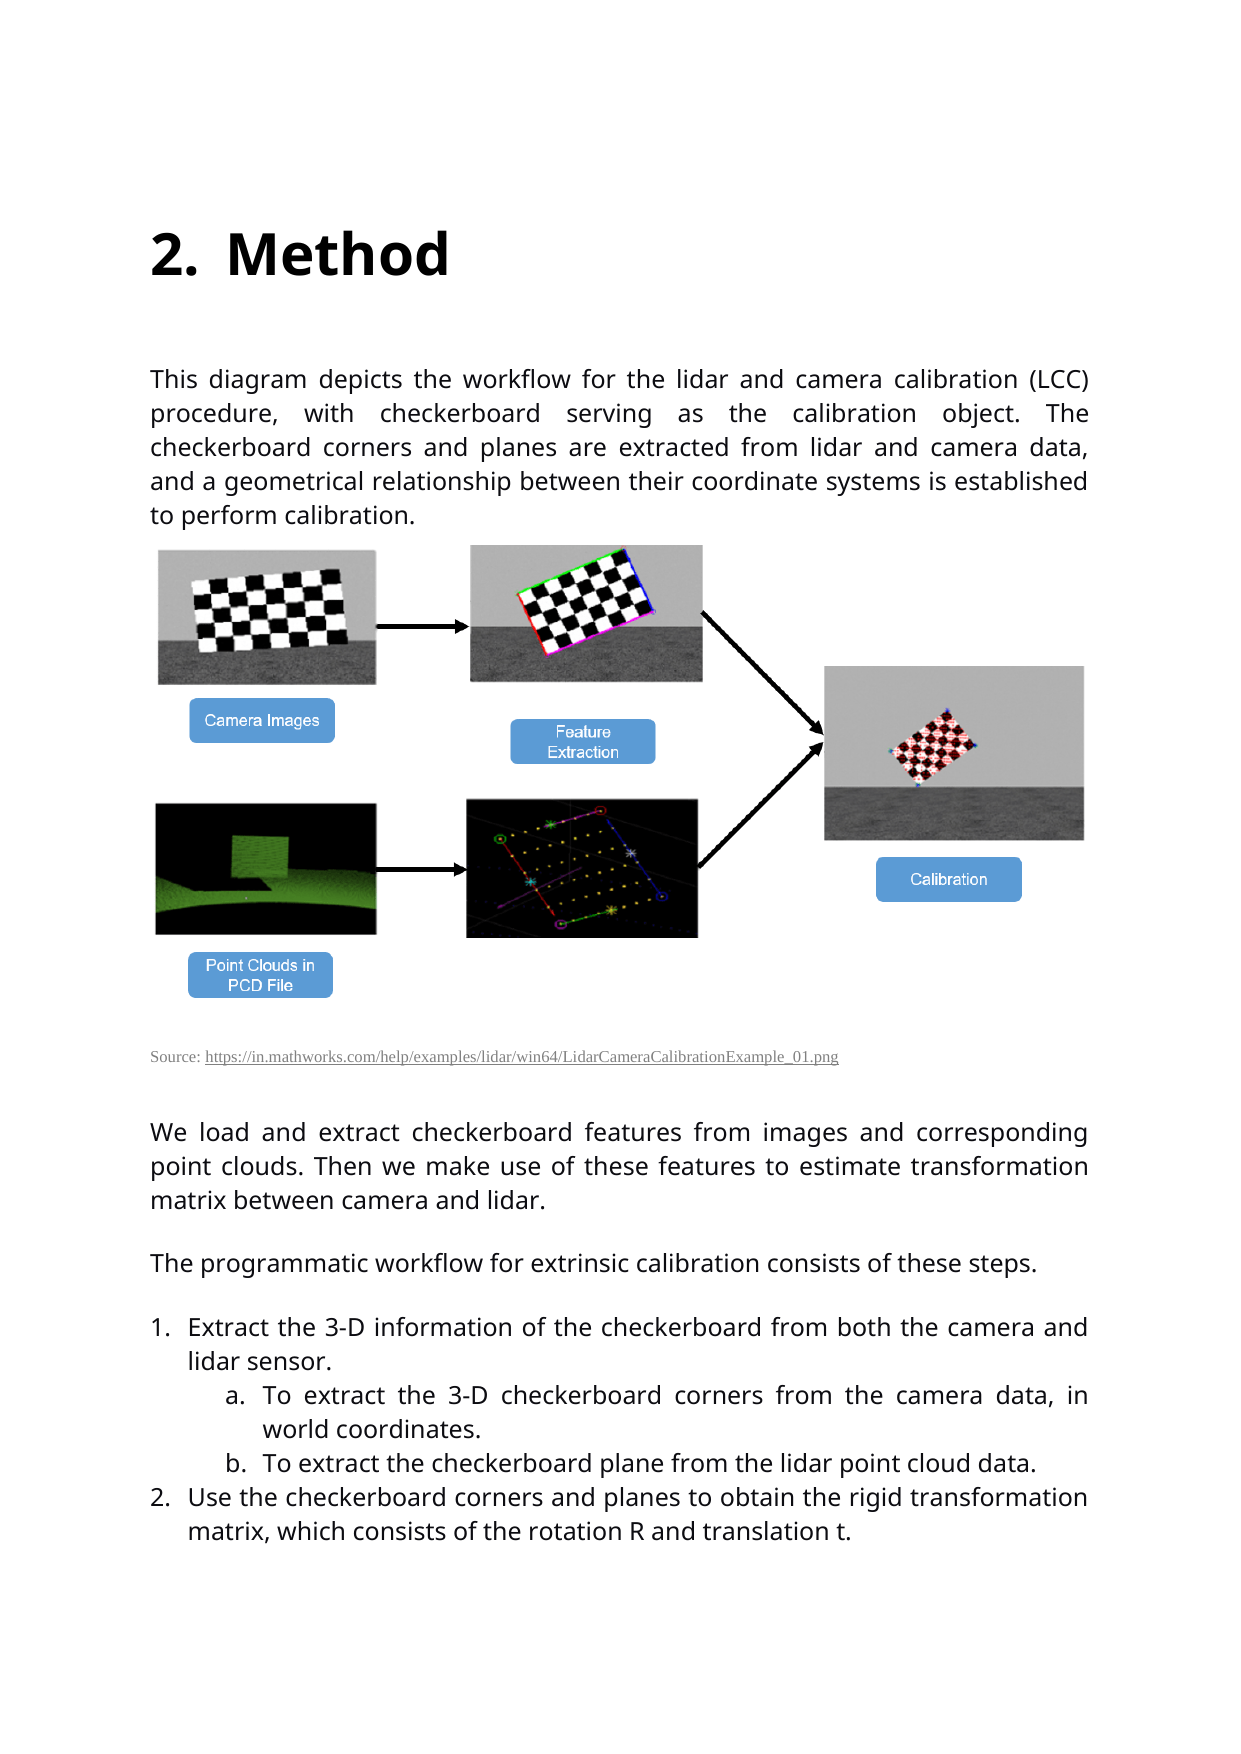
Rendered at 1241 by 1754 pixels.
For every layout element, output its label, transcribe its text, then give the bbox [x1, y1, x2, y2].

text 2. Method [150, 213, 1090, 293]
text The programmatic workflow for extrinsic calibration consists of these steps. [150, 1246, 1090, 1280]
text Source: https://in.mathworks.com/help/examples/lidar/win64/LidarCameraCalibrationExample_01.png [150, 1047, 1090, 1066]
list To extract the 3-D checkerboard corners from the camera data, in world coordinates. [225, 1377, 1090, 1446]
list Extract the 3-D information of the checkerboard from both the camera and lidar sensor. [150, 1309, 1090, 1377]
text We load and extract checkerboard features from images and corresponding point clouds. Then we make use of these features to estimate transformation matrix between camera and lidar. [150, 1115, 1090, 1217]
text This diagram depicts the workflow for the lidar and camera calibration (LCC) procedure, with checkerboard serving as the calibration object. The checkerboard corners and planes are extracted from lidar and camera data, and a geometrical relationship between their coordinate systems is established to perform calibration. [150, 362, 1090, 532]
list To extract the checkerboard plane from the lidar point cloud data. [225, 1446, 1090, 1480]
picture [147, 545, 1088, 999]
list Use the checkerboard corners and planes to obtain the rigid transformation matrix, which consists of the rotation R and translation t. [150, 1480, 1090, 1548]
